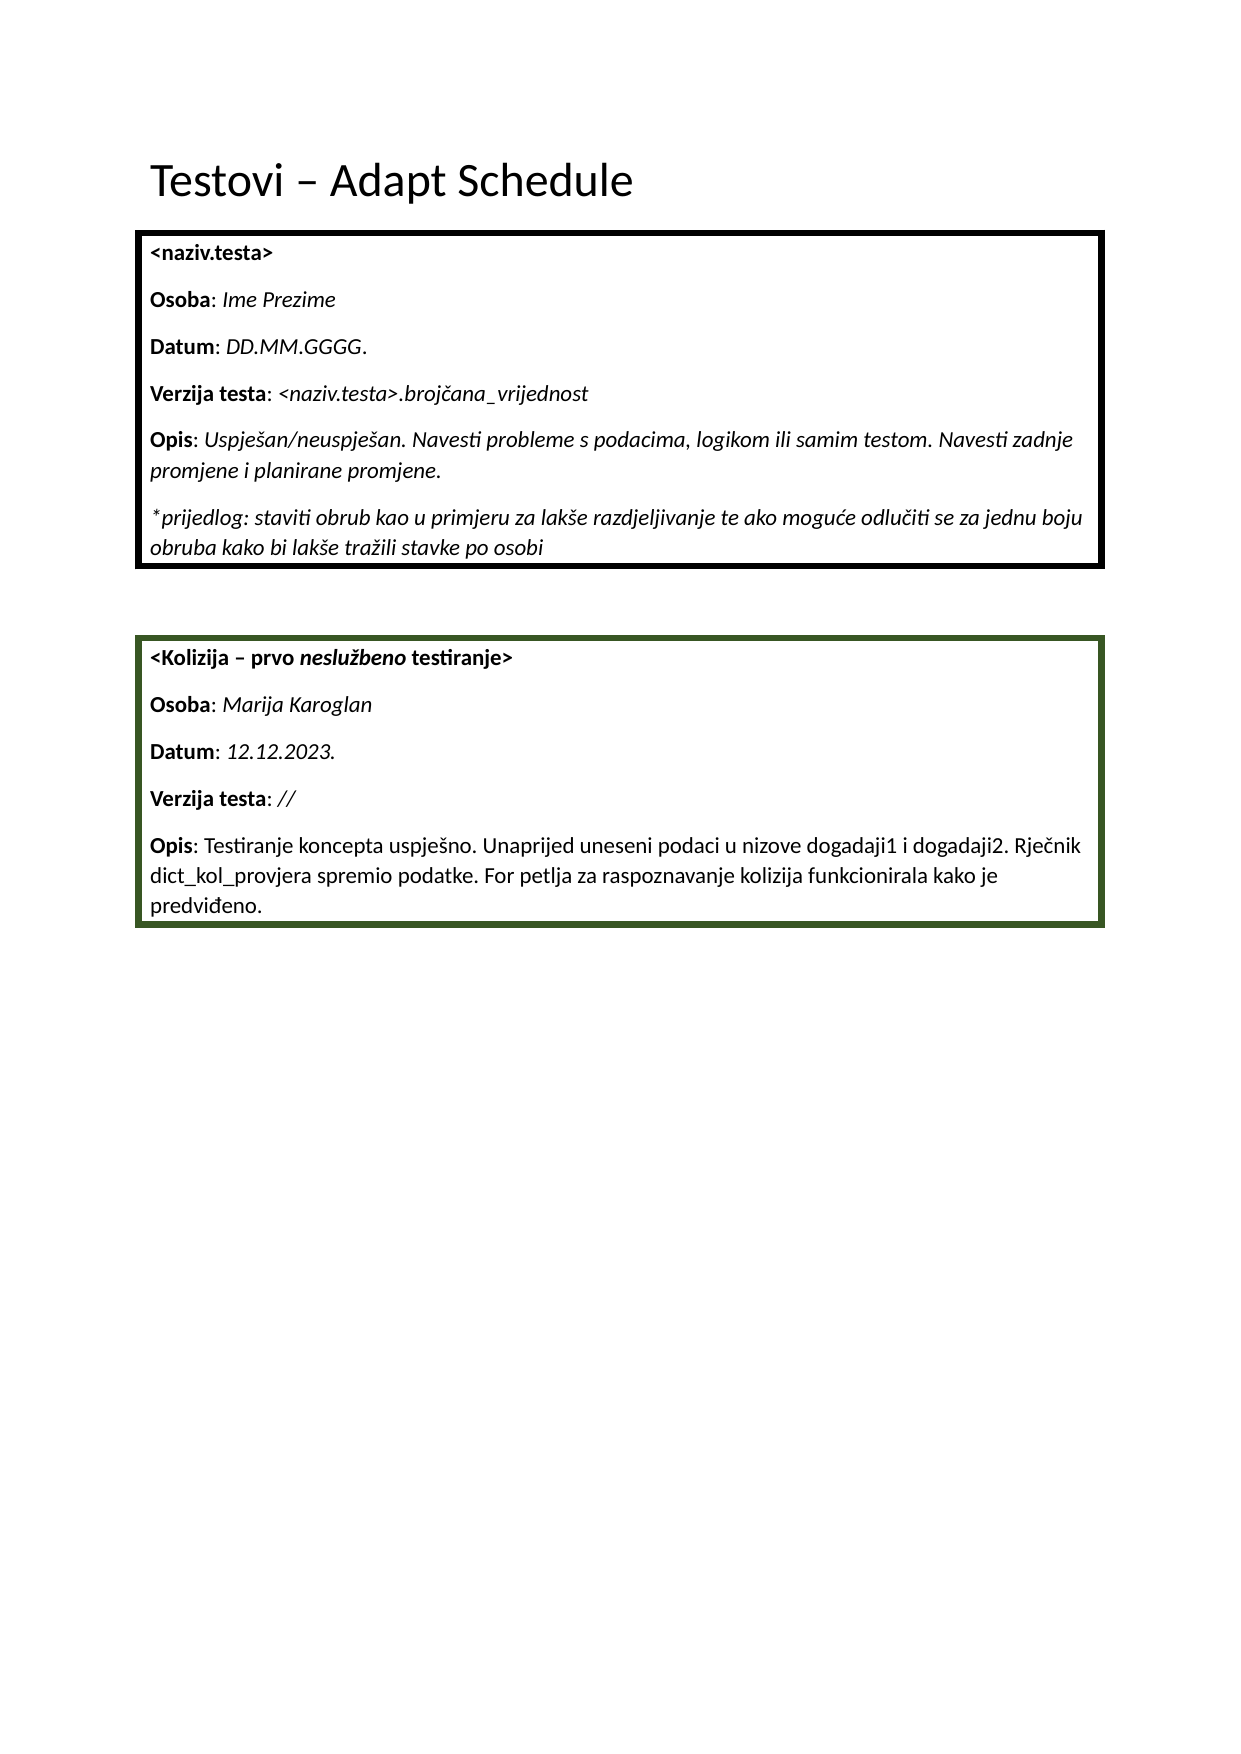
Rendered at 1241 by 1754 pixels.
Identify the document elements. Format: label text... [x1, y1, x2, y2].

text Osoba: Marija Karoglan [142, 682, 1098, 718]
text Opis: Uspješan/neuspješan. Navesti probleme s podacima, logikom ili samim testom. Navesti zadnje promjene i planirane promjene. [142, 417, 1098, 484]
text <Kolizija – prvo neslužbeno testiranje> [142, 641, 1098, 671]
text *prijedlog: staviti obrub kao u primjeru za lakše razdjeljivanje te ako moguće odlučiti se za jednu boju obruba kako bi lakše tražili stavke po osobi [142, 494, 1098, 563]
text Osoba: Ime Prezime [142, 277, 1098, 313]
text Verzija testa: <naziv.testa>.brojčana_vrijednost [142, 370, 1098, 407]
text Datum: DD.MM.GGGG. [142, 323, 1098, 360]
text <naziv.testa> [142, 236, 1098, 266]
text Verzija testa: // [142, 776, 1098, 812]
text Datum: 12.12.2023. [142, 729, 1098, 765]
text Opis: Testiranje koncepta uspješno. Unaprijed uneseni podaci u nizove dogadaji1 i dogadaji2. Rječnik dict_kol_provjera spremio podatke. For petlja za raspoznavanje kolizija funkcionirala kako je predviđeno. [142, 822, 1098, 921]
text Testovi – Adapt Schedule [150, 150, 1090, 208]
